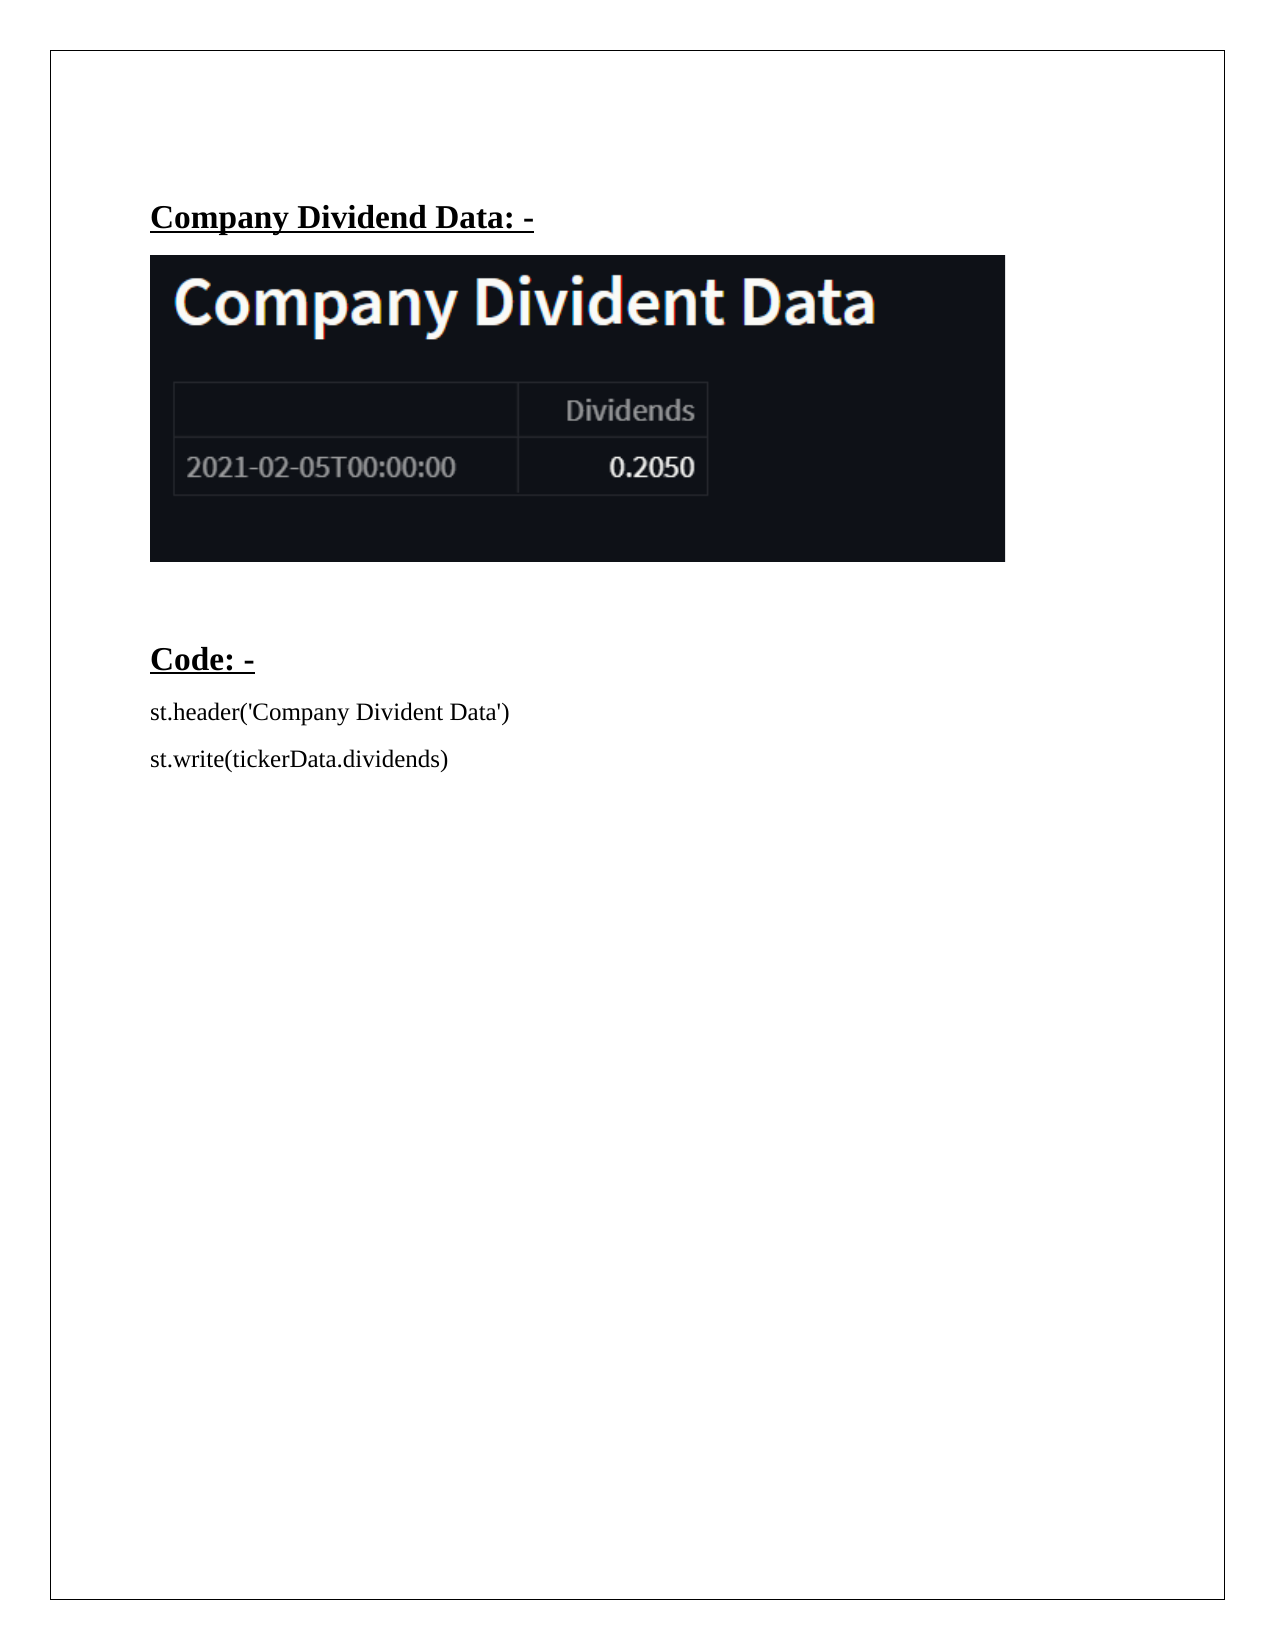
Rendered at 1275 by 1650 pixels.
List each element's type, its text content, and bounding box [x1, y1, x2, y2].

text st.header('Company Divident Data') [150, 697, 1125, 726]
text Company Dividend Data: - [150, 198, 1125, 236]
text Code: - [150, 639, 1125, 677]
text st.write(tickerData.dividends) [150, 744, 1125, 773]
picture [150, 255, 1005, 562]
